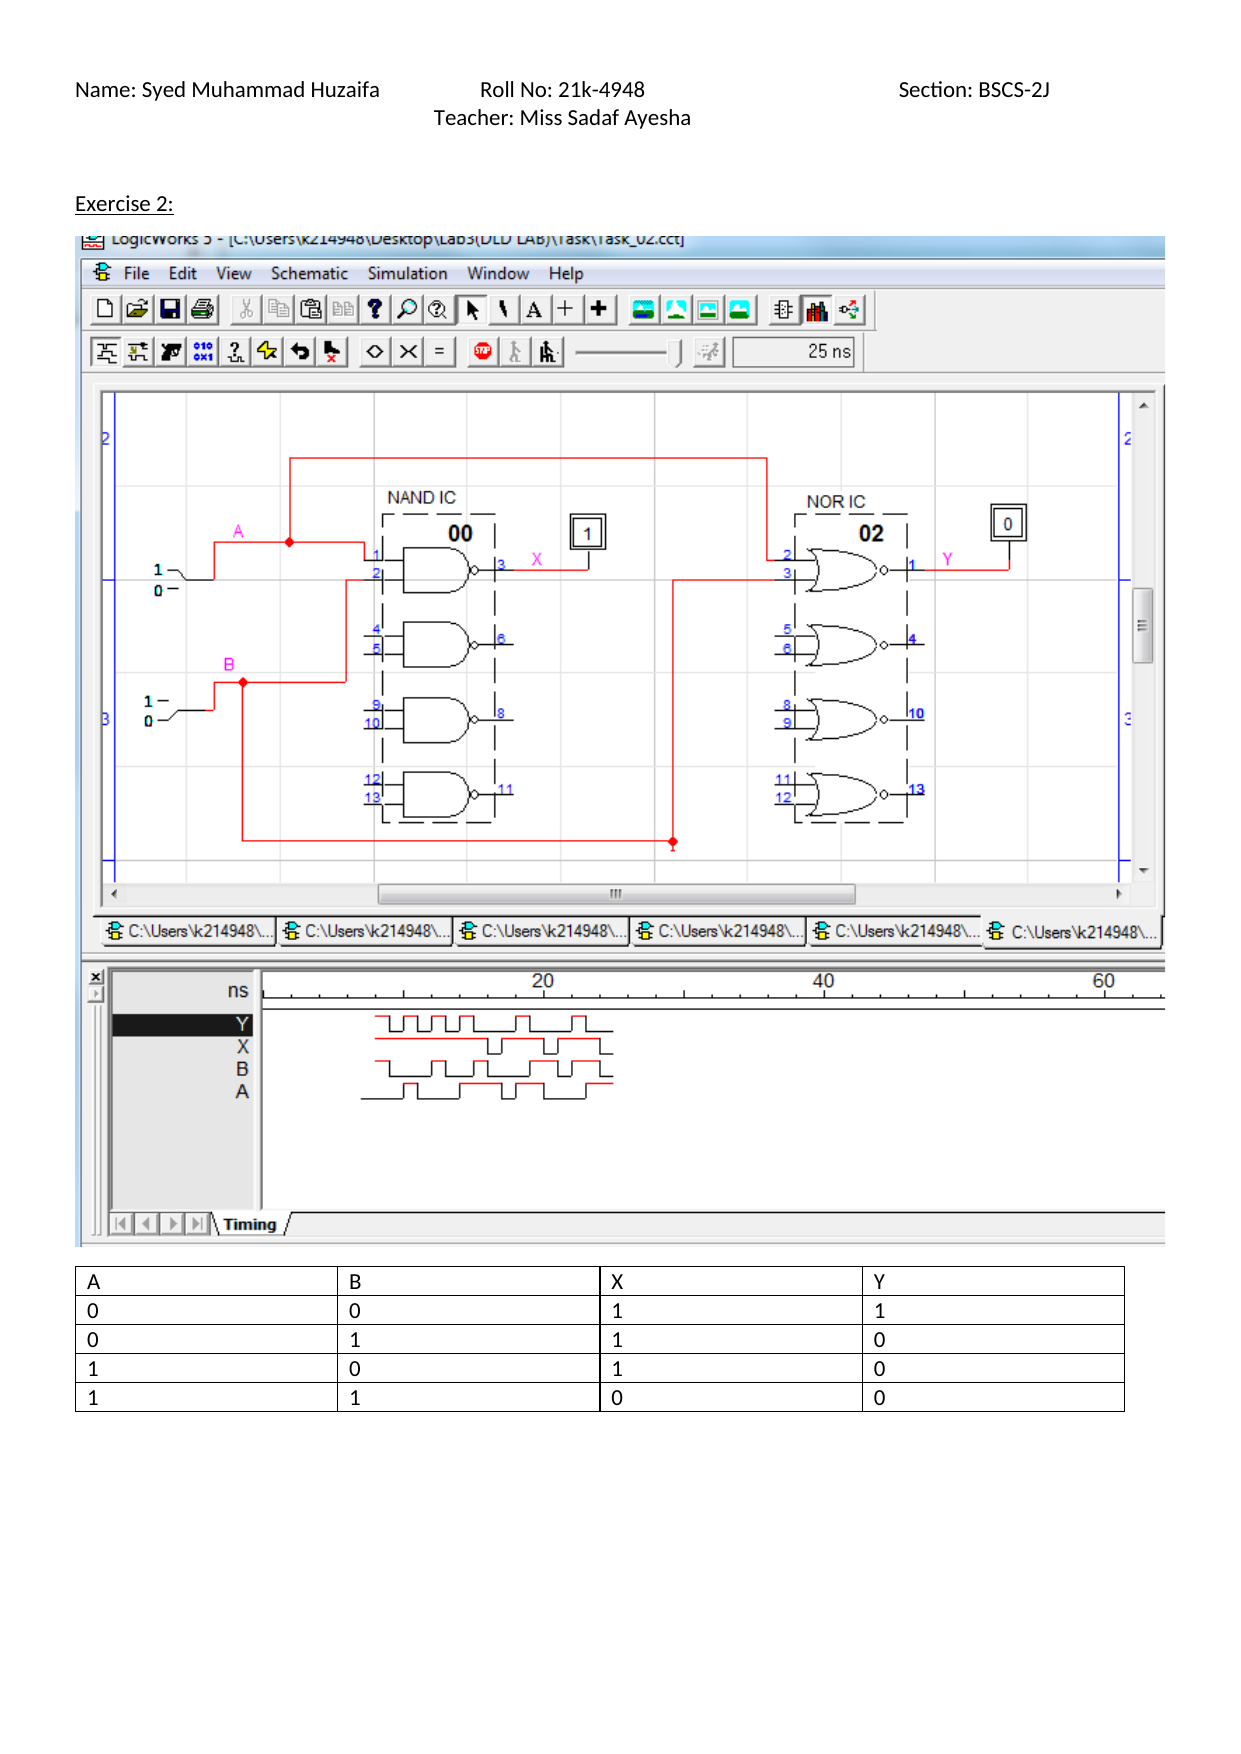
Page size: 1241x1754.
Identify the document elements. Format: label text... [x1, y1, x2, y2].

table_cell 1 [601, 1325, 862, 1353]
table_cell 0 [76, 1296, 337, 1324]
table_cell 0 [863, 1325, 1124, 1353]
table_cell 0 [338, 1354, 599, 1382]
table_header X [601, 1267, 862, 1295]
table_cell 0 [601, 1383, 862, 1411]
table_cell 1 [601, 1354, 862, 1382]
table_cell 0 [76, 1325, 337, 1353]
table_header Y [863, 1267, 1124, 1295]
table_header B [338, 1267, 599, 1295]
table_cell 1 [76, 1354, 337, 1382]
table_cell 1 [601, 1296, 862, 1324]
table_cell 0 [863, 1354, 1124, 1382]
picture [75, 236, 1166, 1247]
text Exercise 2: [75, 189, 1165, 218]
table_cell 1 [338, 1325, 599, 1353]
table_header A [76, 1267, 337, 1295]
table_cell 0 [863, 1383, 1124, 1411]
table_cell 1 [863, 1296, 1124, 1324]
table_cell 1 [76, 1383, 337, 1411]
table_cell 0 [338, 1296, 599, 1324]
table_cell 1 [338, 1383, 599, 1411]
